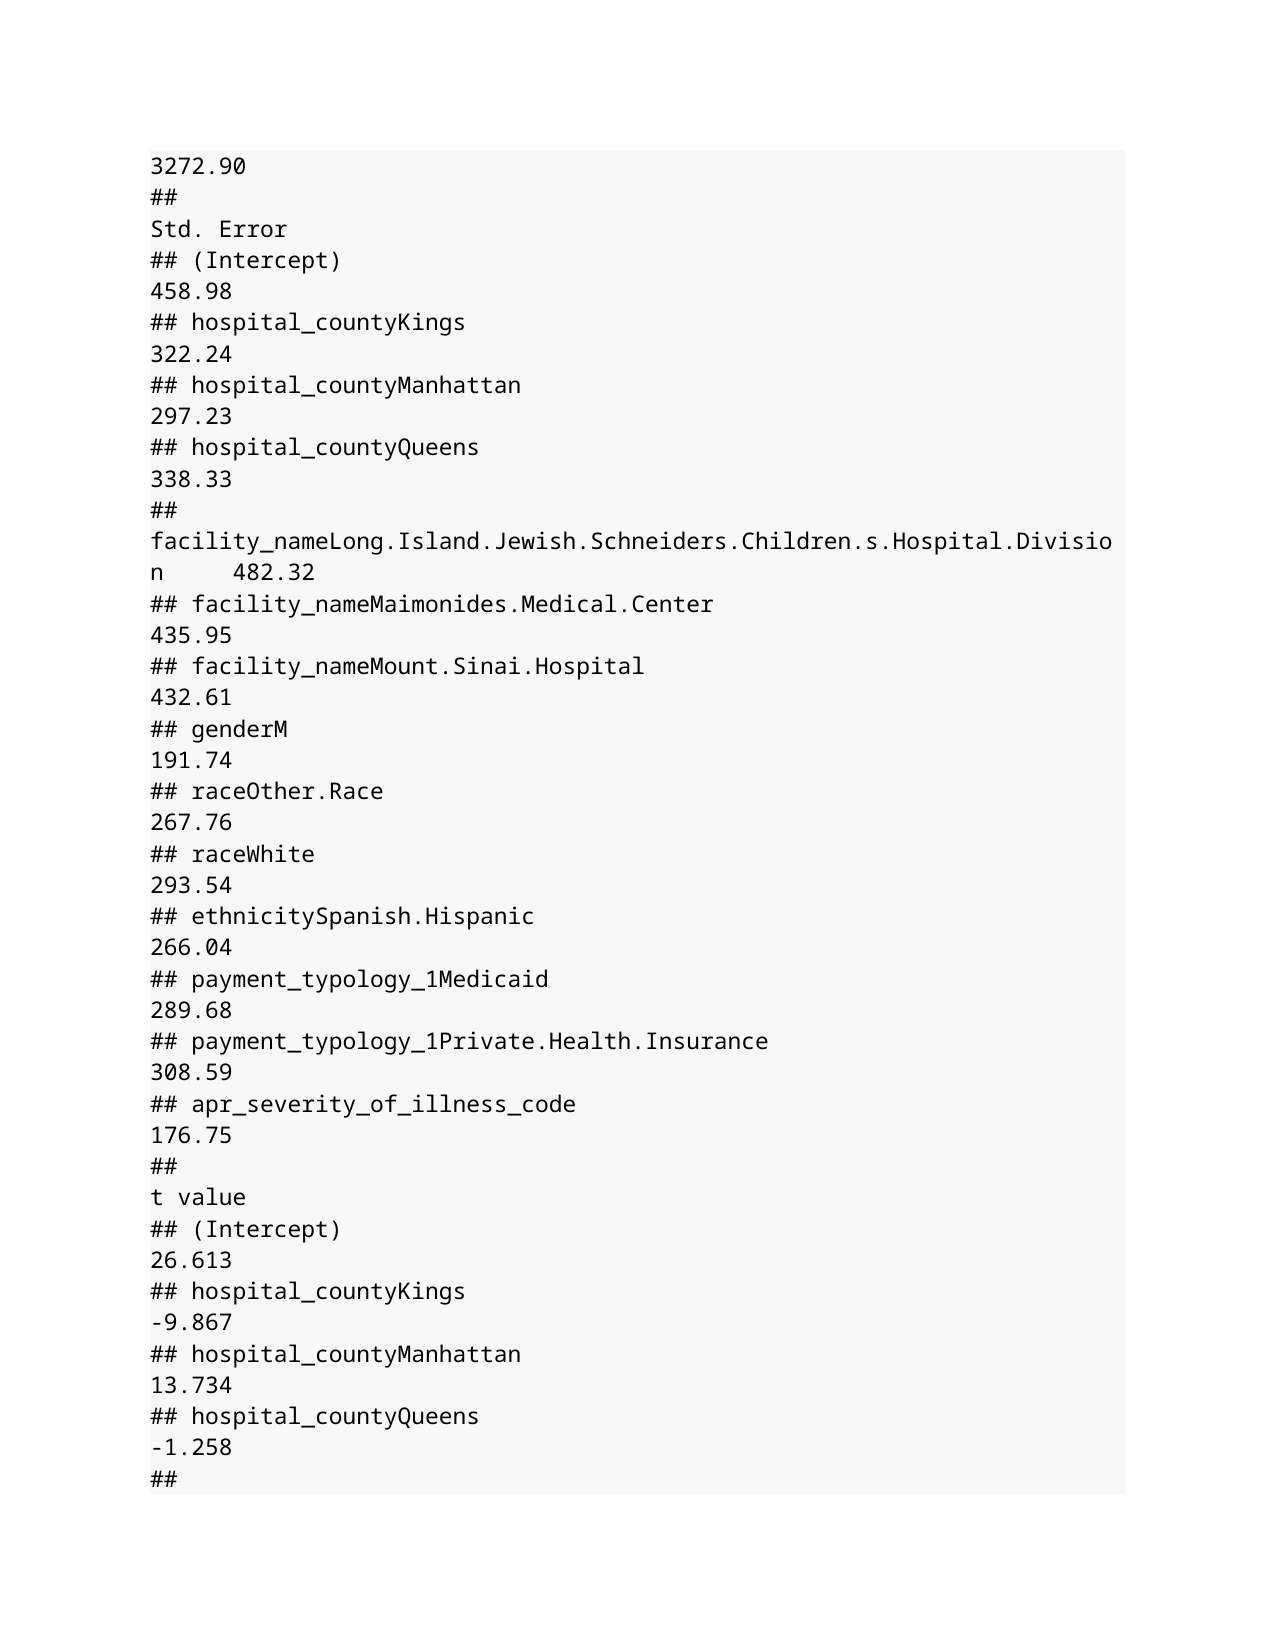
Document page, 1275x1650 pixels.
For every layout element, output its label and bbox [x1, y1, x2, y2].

text [150, 150, 1125, 1494]
